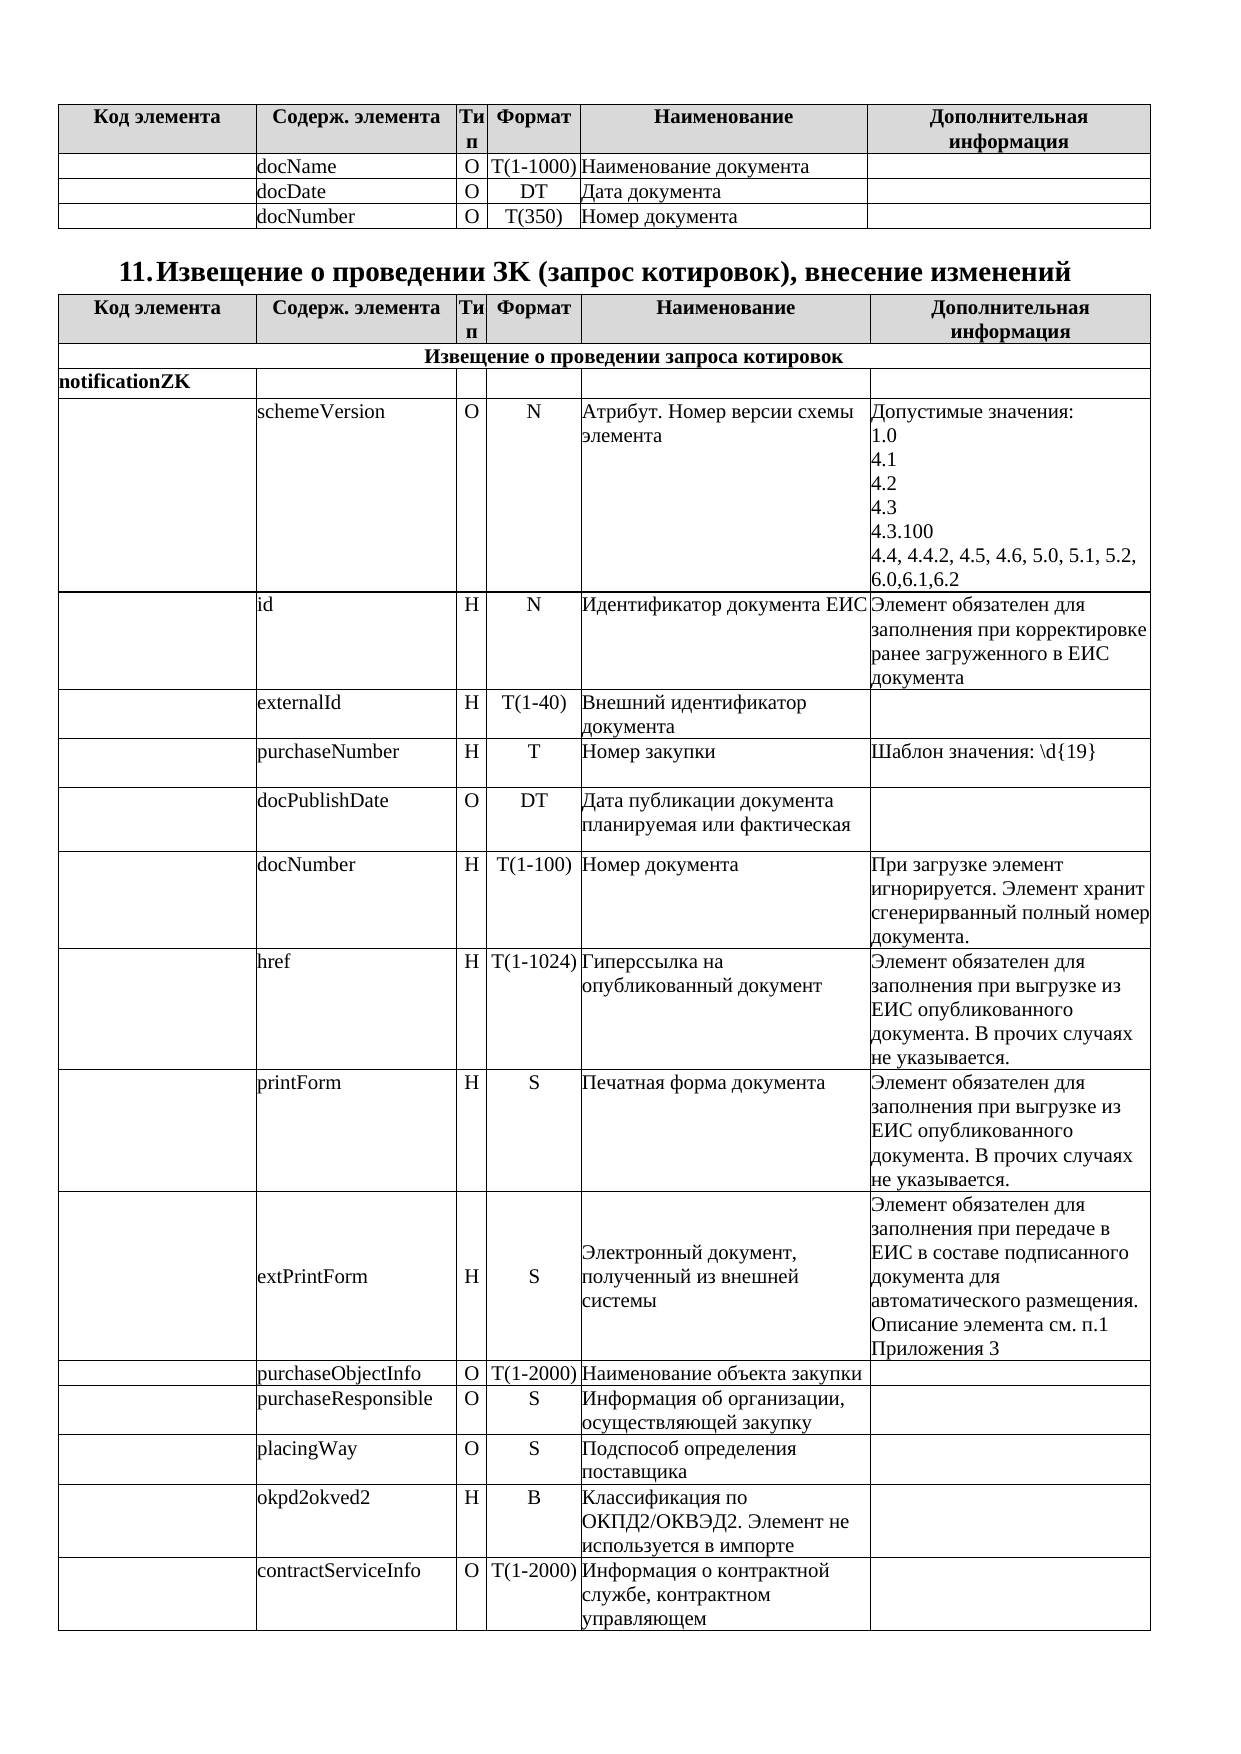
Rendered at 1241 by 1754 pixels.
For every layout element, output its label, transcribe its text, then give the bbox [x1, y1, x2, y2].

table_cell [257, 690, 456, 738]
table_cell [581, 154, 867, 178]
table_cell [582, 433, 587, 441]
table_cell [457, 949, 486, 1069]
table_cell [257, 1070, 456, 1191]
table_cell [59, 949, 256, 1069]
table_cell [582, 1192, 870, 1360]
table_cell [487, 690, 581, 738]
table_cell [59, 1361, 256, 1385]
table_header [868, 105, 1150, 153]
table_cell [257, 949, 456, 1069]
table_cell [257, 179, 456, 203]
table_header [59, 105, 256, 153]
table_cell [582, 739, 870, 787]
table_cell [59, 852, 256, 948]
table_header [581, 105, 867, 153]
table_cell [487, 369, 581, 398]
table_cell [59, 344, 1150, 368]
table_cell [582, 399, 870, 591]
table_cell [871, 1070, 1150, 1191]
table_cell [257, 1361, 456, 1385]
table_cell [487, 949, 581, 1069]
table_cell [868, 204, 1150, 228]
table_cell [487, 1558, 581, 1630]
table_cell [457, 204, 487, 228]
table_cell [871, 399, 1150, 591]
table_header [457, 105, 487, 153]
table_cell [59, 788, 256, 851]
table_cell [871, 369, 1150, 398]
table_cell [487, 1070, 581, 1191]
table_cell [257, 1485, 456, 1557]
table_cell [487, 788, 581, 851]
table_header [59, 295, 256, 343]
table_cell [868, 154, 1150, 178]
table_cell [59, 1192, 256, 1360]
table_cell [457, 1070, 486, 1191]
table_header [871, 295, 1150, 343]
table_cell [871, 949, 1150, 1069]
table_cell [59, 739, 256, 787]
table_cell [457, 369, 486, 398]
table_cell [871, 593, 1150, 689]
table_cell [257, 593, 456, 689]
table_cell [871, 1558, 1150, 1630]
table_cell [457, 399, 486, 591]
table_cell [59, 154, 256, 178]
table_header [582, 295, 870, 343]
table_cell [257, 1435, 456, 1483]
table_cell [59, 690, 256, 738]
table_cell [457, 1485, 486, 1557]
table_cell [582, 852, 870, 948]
subtitle Извещение о проведении ЗK (запрос котировок), внесение изменений [118, 254, 1152, 287]
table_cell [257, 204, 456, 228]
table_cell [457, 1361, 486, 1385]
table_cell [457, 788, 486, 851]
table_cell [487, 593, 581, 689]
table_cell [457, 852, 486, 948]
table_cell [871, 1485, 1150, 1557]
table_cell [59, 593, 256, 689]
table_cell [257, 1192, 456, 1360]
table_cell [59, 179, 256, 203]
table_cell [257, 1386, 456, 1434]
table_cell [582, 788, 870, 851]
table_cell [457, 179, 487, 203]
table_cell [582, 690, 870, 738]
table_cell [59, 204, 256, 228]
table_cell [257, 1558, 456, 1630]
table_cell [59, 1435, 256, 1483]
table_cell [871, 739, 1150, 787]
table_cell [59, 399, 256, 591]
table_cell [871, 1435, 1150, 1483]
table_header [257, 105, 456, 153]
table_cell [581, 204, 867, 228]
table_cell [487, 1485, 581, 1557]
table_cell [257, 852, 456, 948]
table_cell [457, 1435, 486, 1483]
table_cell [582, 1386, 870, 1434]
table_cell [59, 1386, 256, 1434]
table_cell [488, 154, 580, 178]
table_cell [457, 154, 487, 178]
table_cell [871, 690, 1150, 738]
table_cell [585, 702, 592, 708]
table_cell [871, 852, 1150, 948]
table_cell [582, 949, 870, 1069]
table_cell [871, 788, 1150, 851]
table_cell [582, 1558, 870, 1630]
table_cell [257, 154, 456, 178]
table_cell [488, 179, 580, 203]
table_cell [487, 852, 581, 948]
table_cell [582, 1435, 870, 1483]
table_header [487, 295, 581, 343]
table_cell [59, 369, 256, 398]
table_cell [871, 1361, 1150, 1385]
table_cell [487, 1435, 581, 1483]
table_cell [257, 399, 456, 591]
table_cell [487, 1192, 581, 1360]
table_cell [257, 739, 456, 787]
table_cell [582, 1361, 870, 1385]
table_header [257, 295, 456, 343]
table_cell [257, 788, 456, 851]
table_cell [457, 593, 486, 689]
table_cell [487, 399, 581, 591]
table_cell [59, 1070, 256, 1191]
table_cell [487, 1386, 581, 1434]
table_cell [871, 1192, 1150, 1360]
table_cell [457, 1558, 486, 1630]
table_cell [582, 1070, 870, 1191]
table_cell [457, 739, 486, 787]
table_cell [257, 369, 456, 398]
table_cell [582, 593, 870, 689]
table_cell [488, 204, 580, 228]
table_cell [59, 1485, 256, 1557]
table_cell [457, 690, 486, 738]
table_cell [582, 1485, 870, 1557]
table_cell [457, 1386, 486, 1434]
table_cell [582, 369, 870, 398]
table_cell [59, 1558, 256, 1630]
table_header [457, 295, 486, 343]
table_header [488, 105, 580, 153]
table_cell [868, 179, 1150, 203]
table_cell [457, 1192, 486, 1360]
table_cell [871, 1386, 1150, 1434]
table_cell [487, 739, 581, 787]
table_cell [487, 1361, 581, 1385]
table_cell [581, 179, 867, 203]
